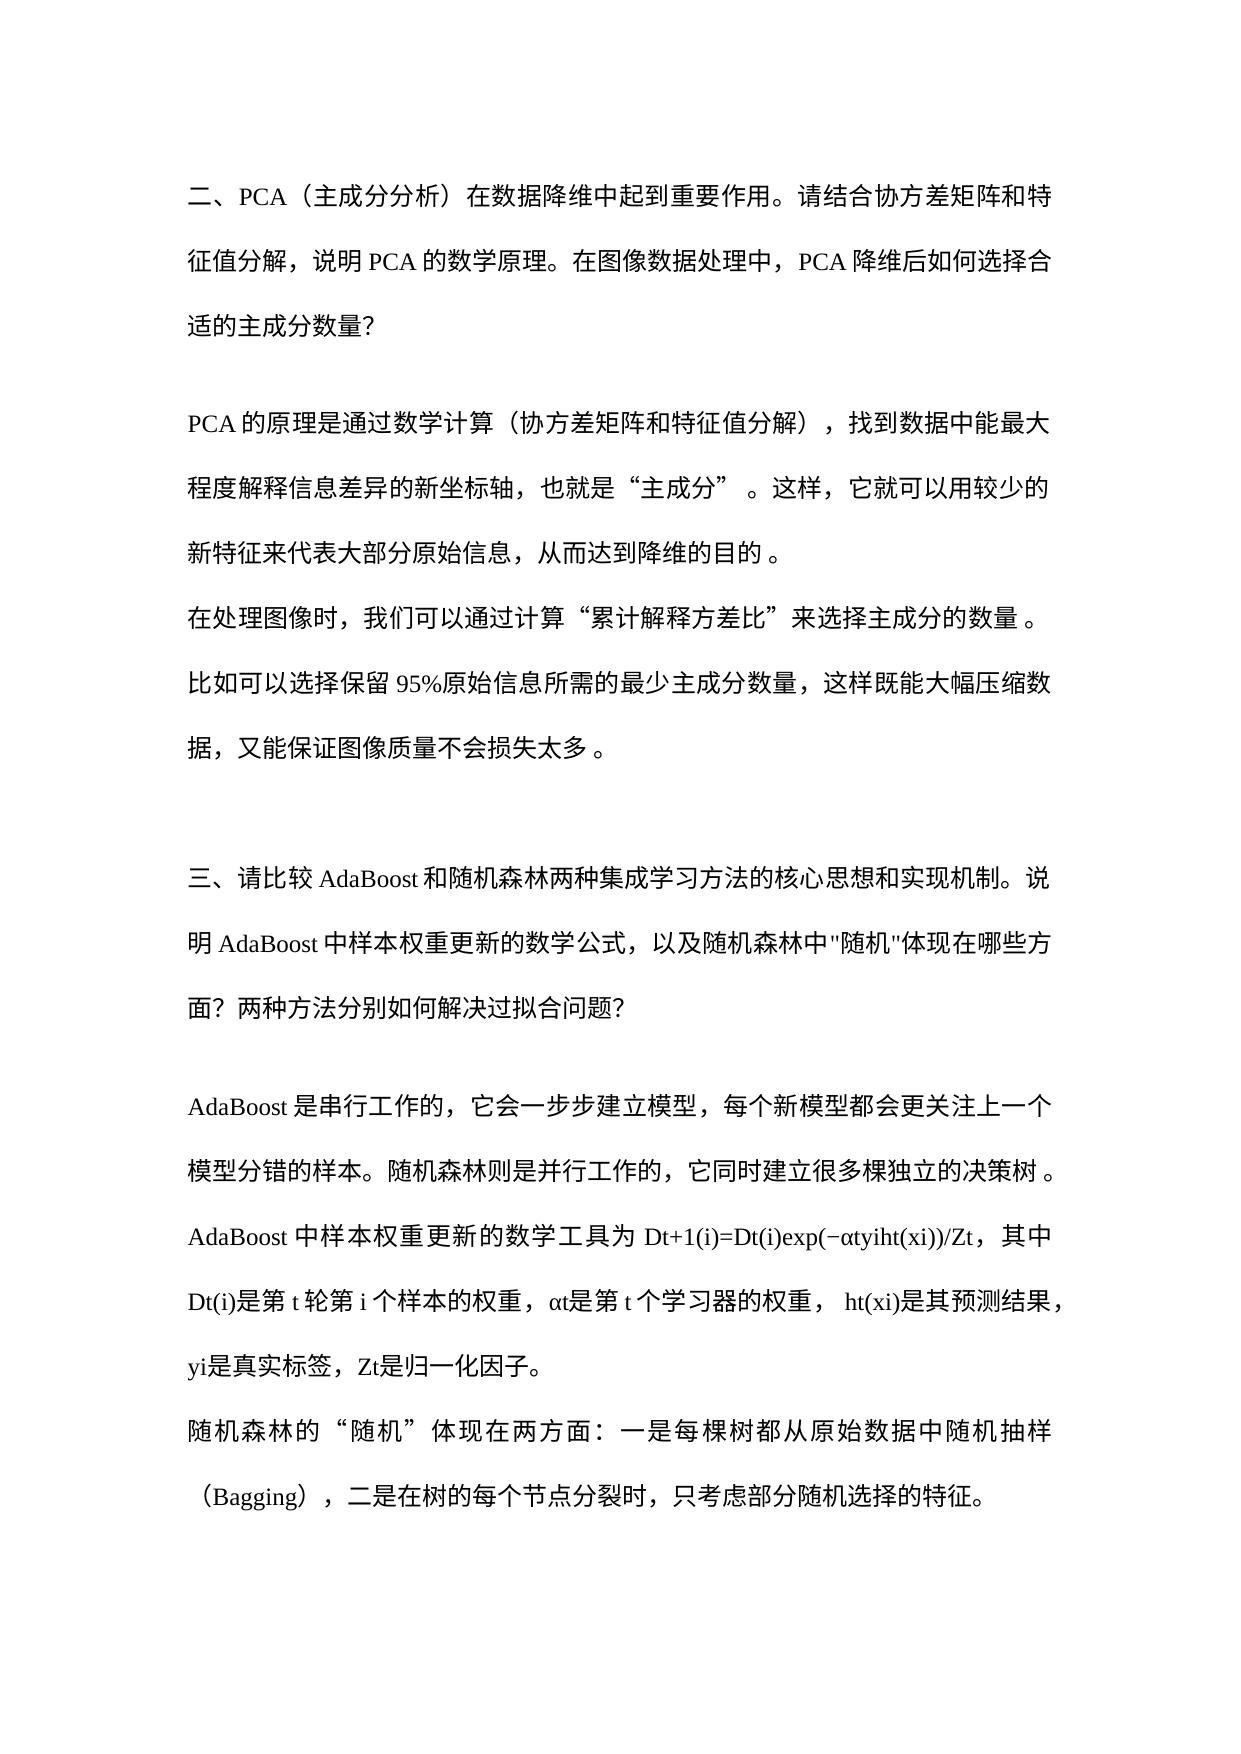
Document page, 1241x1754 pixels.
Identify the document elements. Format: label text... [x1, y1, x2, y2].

text PCA的原理是通过数学计算（协方差矩阵和特征值分解），找到数据中能最大程度解释信息差异的新坐标轴，也就是“主成分” 。这样，它就可以用较少的新特征来代表大部分原始信息，从而达到降维的目的 。 [187, 389, 1053, 584]
text AdaBoost是串行工作的，它会一步步建立模型，每个新模型都会更关注上一个模型分错的样本。随机森林则是并行工作的，它同时建立很多棵独立的决策树 。 [187, 1072, 1053, 1202]
text AdaBoost中样本权重更新的数学工具为Dt+1​(i)=Dt​(i)exp(−αt​yi​ht​(xi​))​/Zt，其中Dt​(i)是第t轮第i个样本的权重，αt​是第t个学习器的权重， ht​(xi​)是其预测结果，yi​是真实标签，Zt​是归一化因子。 [187, 1202, 1053, 1397]
text 随机森林的“随机”体现在两方面：一是每棵树都从原始数据中随机抽样（Bagging），二是在树的每个节点分裂时，只考虑部分随机选择的特征。 [187, 1397, 1053, 1527]
text 三、请比较AdaBoost和随机森林两种集成学习方法的核心思想和实现机制。说明AdaBoost中样本权重更新的数学公式，以及随机森林中"随机"体现在哪些方面？两种方法分别如何解决过拟合问题？ [187, 844, 1053, 1039]
text 二、PCA（主成分分析）在数据降维中起到重要作用。请结合协方差矩阵和特征值分解，说明PCA的数学原理。在图像数据处理中，PCA降维后如何选择合适的主成分数量？ [187, 162, 1053, 357]
text 在处理图像时，我们可以通过计算“累计解释方差比”来选择主成分的数量 。比如可以选择保留95%原始信息所需的最少主成分数量，这样既能大幅压缩数据，又能保证图像质量不会损失太多 。 [187, 584, 1053, 779]
